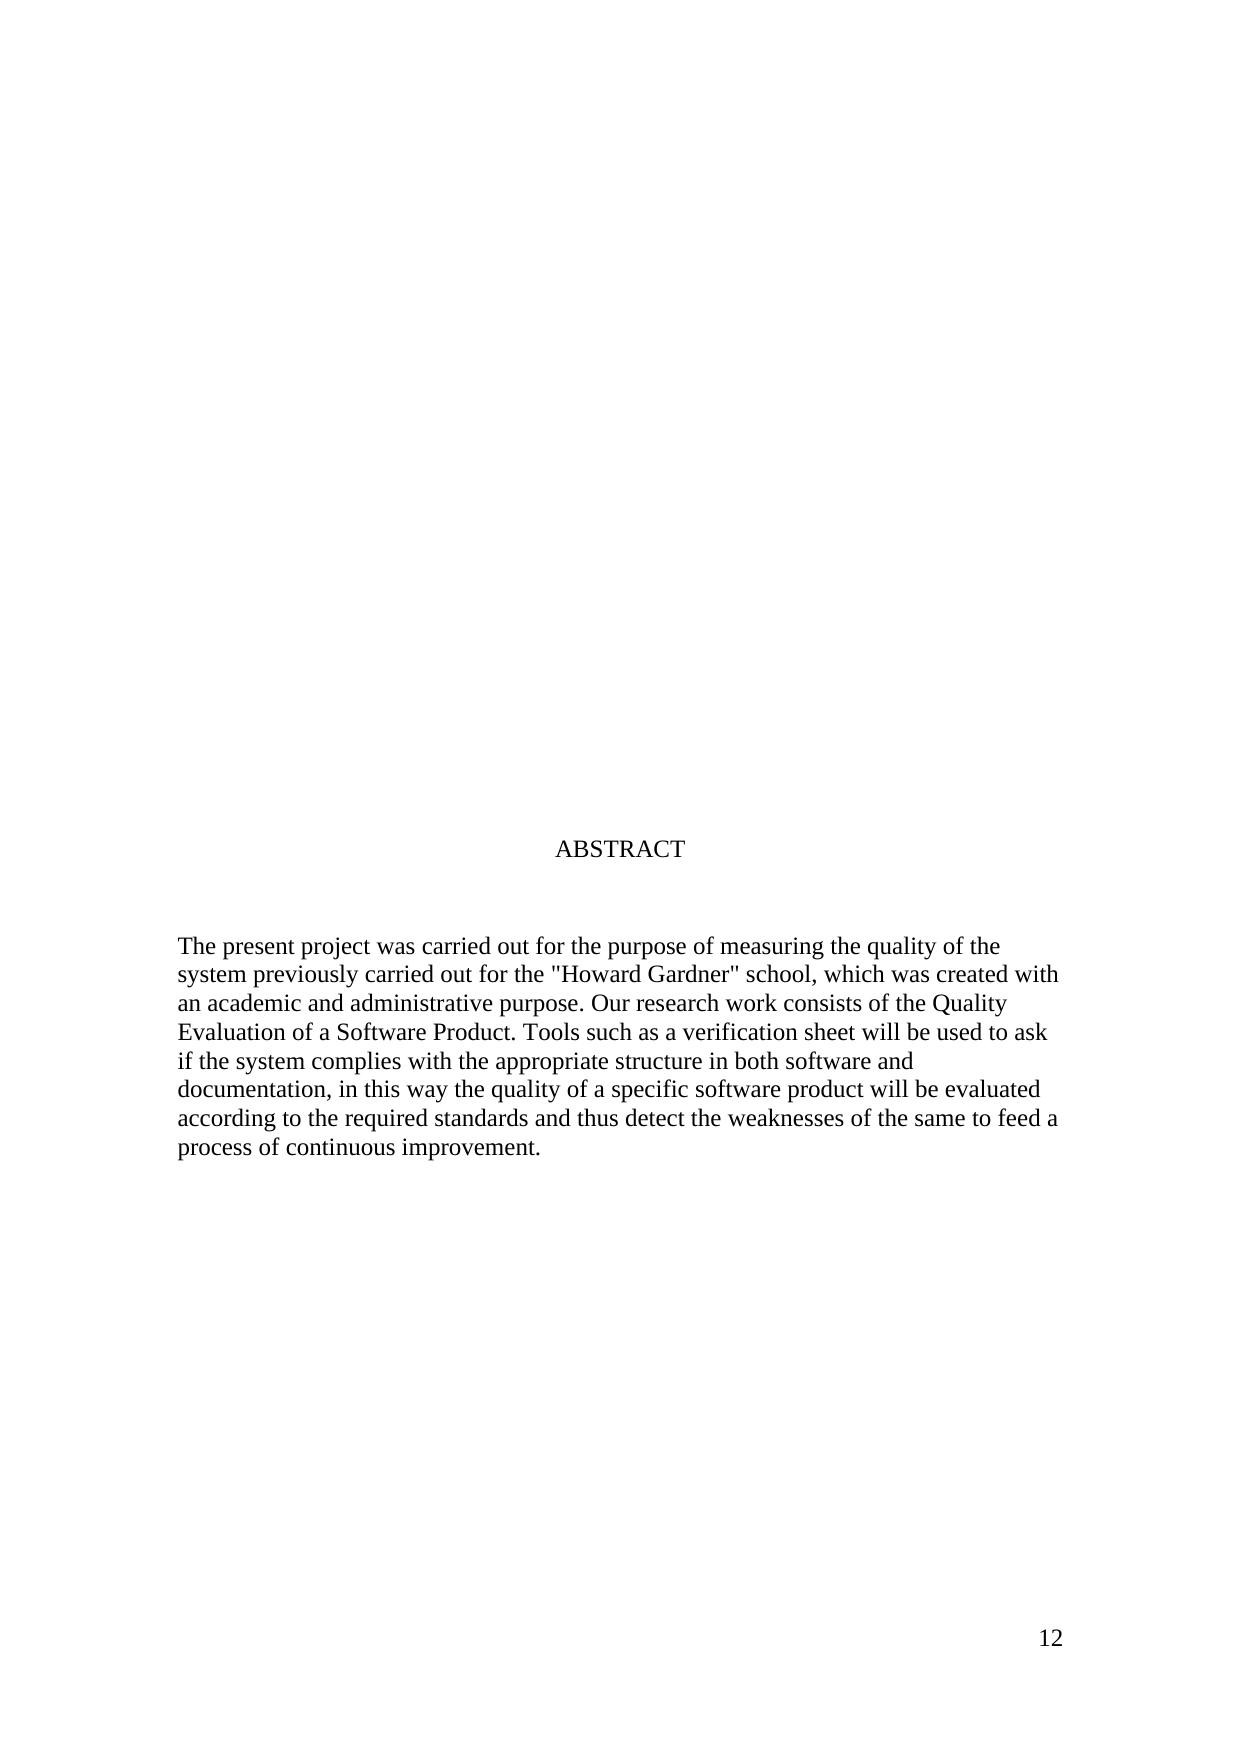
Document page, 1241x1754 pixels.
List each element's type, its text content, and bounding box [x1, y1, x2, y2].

text ABSTRACT [177, 834, 1063, 863]
text The present project was carried out for the purpose of measuring the quality of the system previously carried out for the "Howard Gardner" school, which was created with an academic and administrative purpose. Our research work consists of the Quality Evaluation of a Software Product. Tools such as a verification sheet will be used to ask if the system complies with the appropriate structure in both software and documentation, in this way the quality of a specific software product will be evaluated according to the required standards and thus detect the weaknesses of the same to feed a process of continuous improvement. [177, 902, 1063, 1161]
